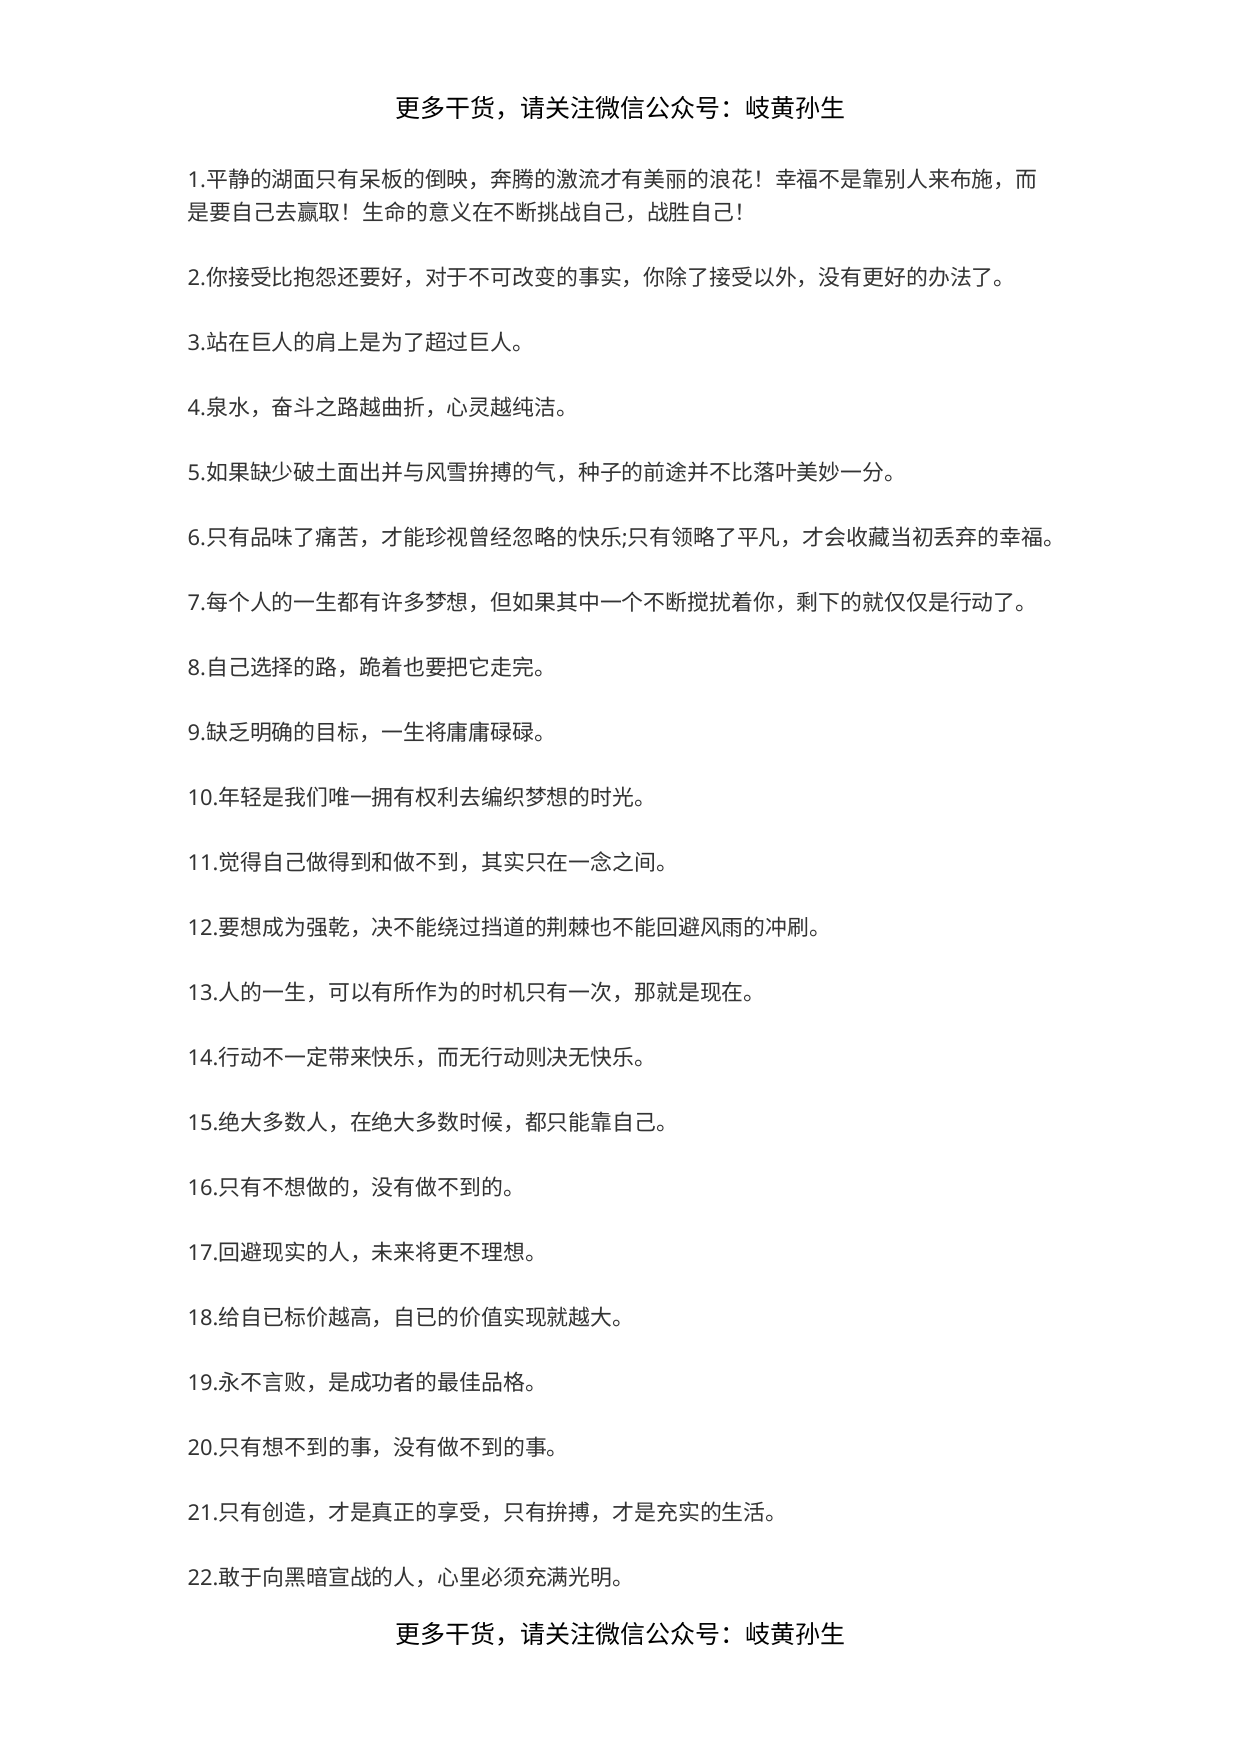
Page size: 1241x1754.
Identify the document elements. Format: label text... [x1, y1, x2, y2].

text 6.只有品味了痛苦，才能珍视曾经忽略的快乐;只有领略了平凡，才会收藏当初丢弃的幸福。 [187, 519, 1053, 552]
text 4.泉水，奋斗之路越曲折，心灵越纯洁。 [187, 389, 1053, 422]
text 17.回避现实的人，未来将更不理想。 [187, 1234, 1053, 1267]
text 16.只有不想做的，没有做不到的。 [187, 1169, 1053, 1202]
text 20.只有想不到的事，没有做不到的事。 [187, 1429, 1053, 1462]
text 9.缺乏明确的目标，一生将庸庸碌碌。 [187, 714, 1053, 747]
text 19.永不言败，是成功者的最佳品格。 [187, 1364, 1053, 1397]
text 13.人的一生，可以有所作为的时机只有一次，那就是现在。 [187, 974, 1053, 1007]
text 21.只有创造，才是真正的享受，只有拚搏，才是充实的生活。 [187, 1494, 1053, 1527]
text 12.要想成为强乾，决不能绕过挡道的荆棘也不能回避风雨的冲刷。 [187, 909, 1053, 942]
text 1.平静的湖面只有呆板的倒映，奔腾的激流才有美丽的浪花！幸福不是靠别人来布施，而是要自己去赢取！生命的意义在不断挑战自己，战胜自己！ [187, 162, 1053, 227]
text 5.如果缺少破土面出并与风雪拚搏的气，种子的前途并不比落叶美妙一分。 [187, 454, 1053, 487]
text 14.行动不一定带来快乐，而无行动则决无快乐。 [187, 1039, 1053, 1072]
text 10.年轻是我们唯一拥有权利去编织梦想的时光。 [187, 779, 1053, 812]
text 8.自己选择的路，跪着也要把它走完。 [187, 649, 1053, 682]
text 7.每个人的一生都有许多梦想，但如果其中一个不断搅扰着你，剩下的就仅仅是行动了。 [187, 584, 1053, 617]
text 15.绝大多数人，在绝大多数时候，都只能靠自己。 [187, 1104, 1053, 1137]
text 18.给自已标价越高，自已的价值实现就越大。 [187, 1299, 1053, 1332]
text 22.敢于向黑暗宣战的人，心里必须充满光明。 [187, 1559, 1053, 1592]
text 3.站在巨人的肩上是为了超过巨人。 [187, 324, 1053, 357]
text 2.你接受比抱怨还要好，对于不可改变的事实，你除了接受以外，没有更好的办法了。 [187, 259, 1053, 292]
text 11.觉得自己做得到和做不到，其实只在一念之间。 [187, 844, 1053, 877]
